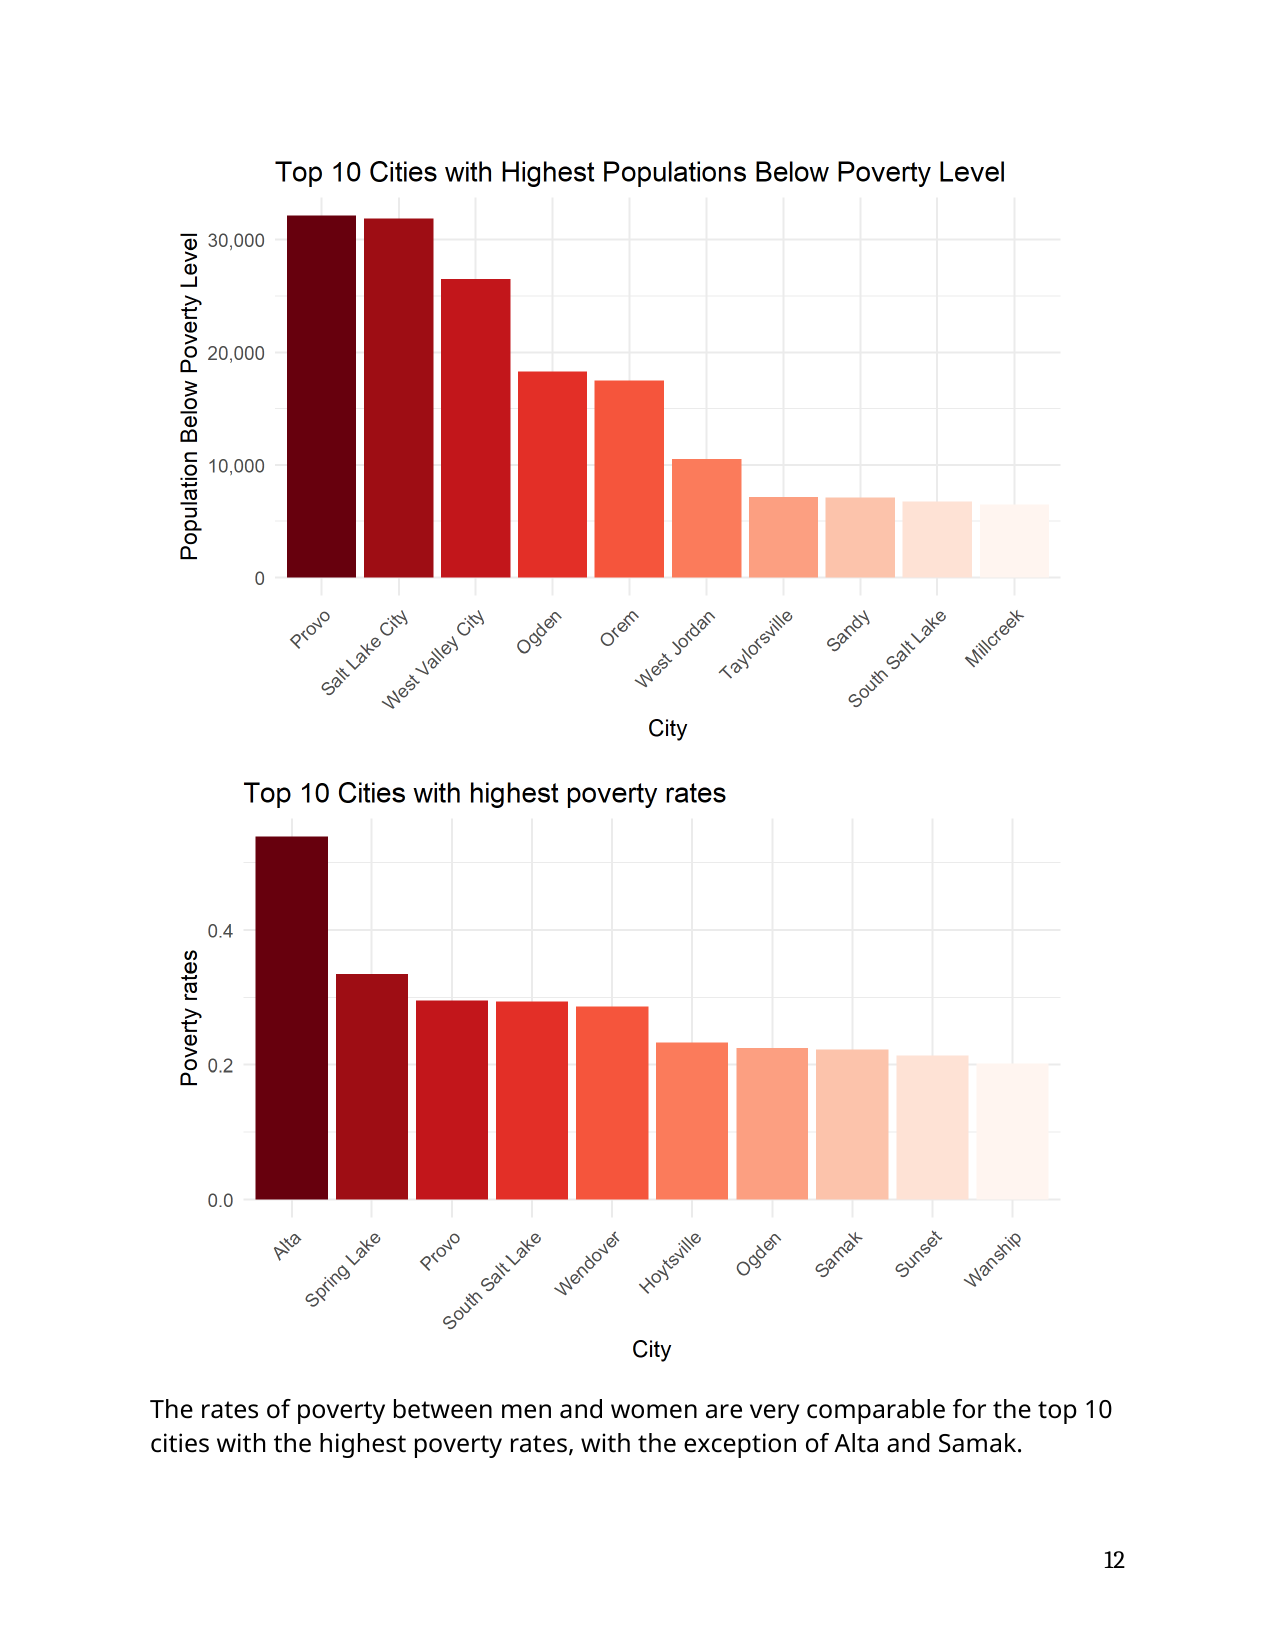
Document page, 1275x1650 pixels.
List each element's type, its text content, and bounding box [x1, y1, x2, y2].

picture [168, 150, 1072, 752]
text The rates of poverty between men and women are very comparable for the top 10 cities with the highest poverty rates, with the exception of Alta and Samak. [150, 1391, 1125, 1459]
picture [168, 770, 1072, 1373]
